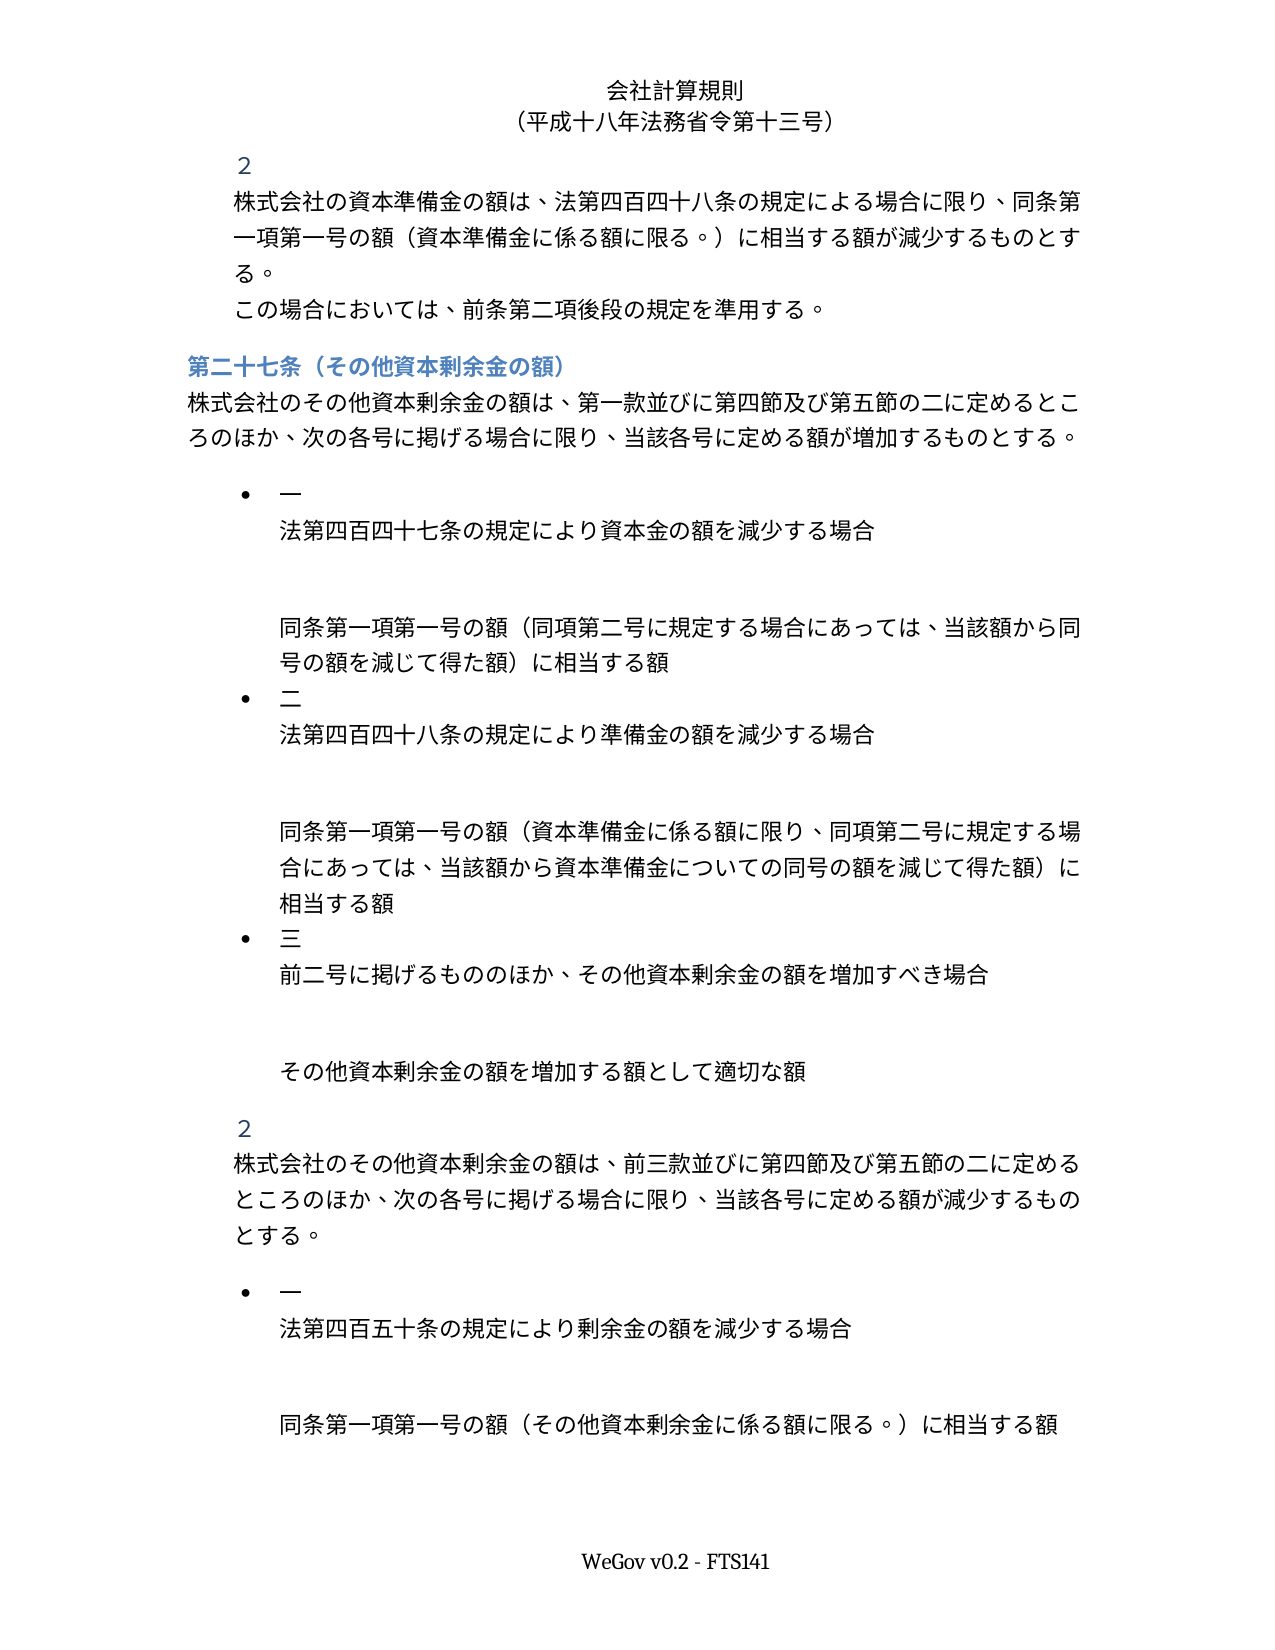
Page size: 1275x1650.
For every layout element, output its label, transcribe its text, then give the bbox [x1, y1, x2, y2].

list 一 法第四百五十条の規定により剰余金の額を減少する場合 同条第一項第一号の額（その他資本剰余金に係る額に限る。）に相当する額 [242, 1277, 1087, 1441]
subtitle 第二十七条（その他資本剰余金の額） [187, 351, 1087, 382]
list 一 法第四百四十七条の規定により資本金の額を減少する場合 同条第一項第一号の額（同項第二号に規定する場合にあっては、当該額から同号の額を減じて得た額）に相当する額 [242, 479, 1087, 679]
list 二 法第四百四十八条の規定により準備金の額を減少する場合 同条第一項第一号の額（資本準備金に係る額に限り、同項第二号に規定する場合にあっては、当該額から資本準備金についての同号の額を減じて得た額）に相当する額 [242, 683, 1087, 919]
text 株式会社の資本準備金の額は、法第四百四十八条の規定による場合に限り、同条第一項第一号の額（資本準備金に係る額に限る。）に相当する額が減少するものとする。 この場合においては、前条第二項後段の規定を準用する。 [233, 186, 1087, 325]
subtitle ２ [233, 150, 1087, 181]
list 三 前二号に掲げるもののほか、その他資本剰余金の額を増加すべき場合 その他資本剰余金の額を増加する額として適切な額 [242, 923, 1087, 1087]
text 株式会社のその他資本剰余金の額は、前三款並びに第四節及び第五節の二に定めるところのほか、次の各号に掲げる場合に限り、当該各号に定める額が減少するものとする。 [233, 1148, 1087, 1252]
subtitle ２ [233, 1112, 1087, 1144]
text 株式会社のその他資本剰余金の額は、第一款並びに第四節及び第五節の二に定めるところのほか、次の各号に掲げる場合に限り、当該各号に定める額が増加するものとする。 [187, 386, 1087, 454]
